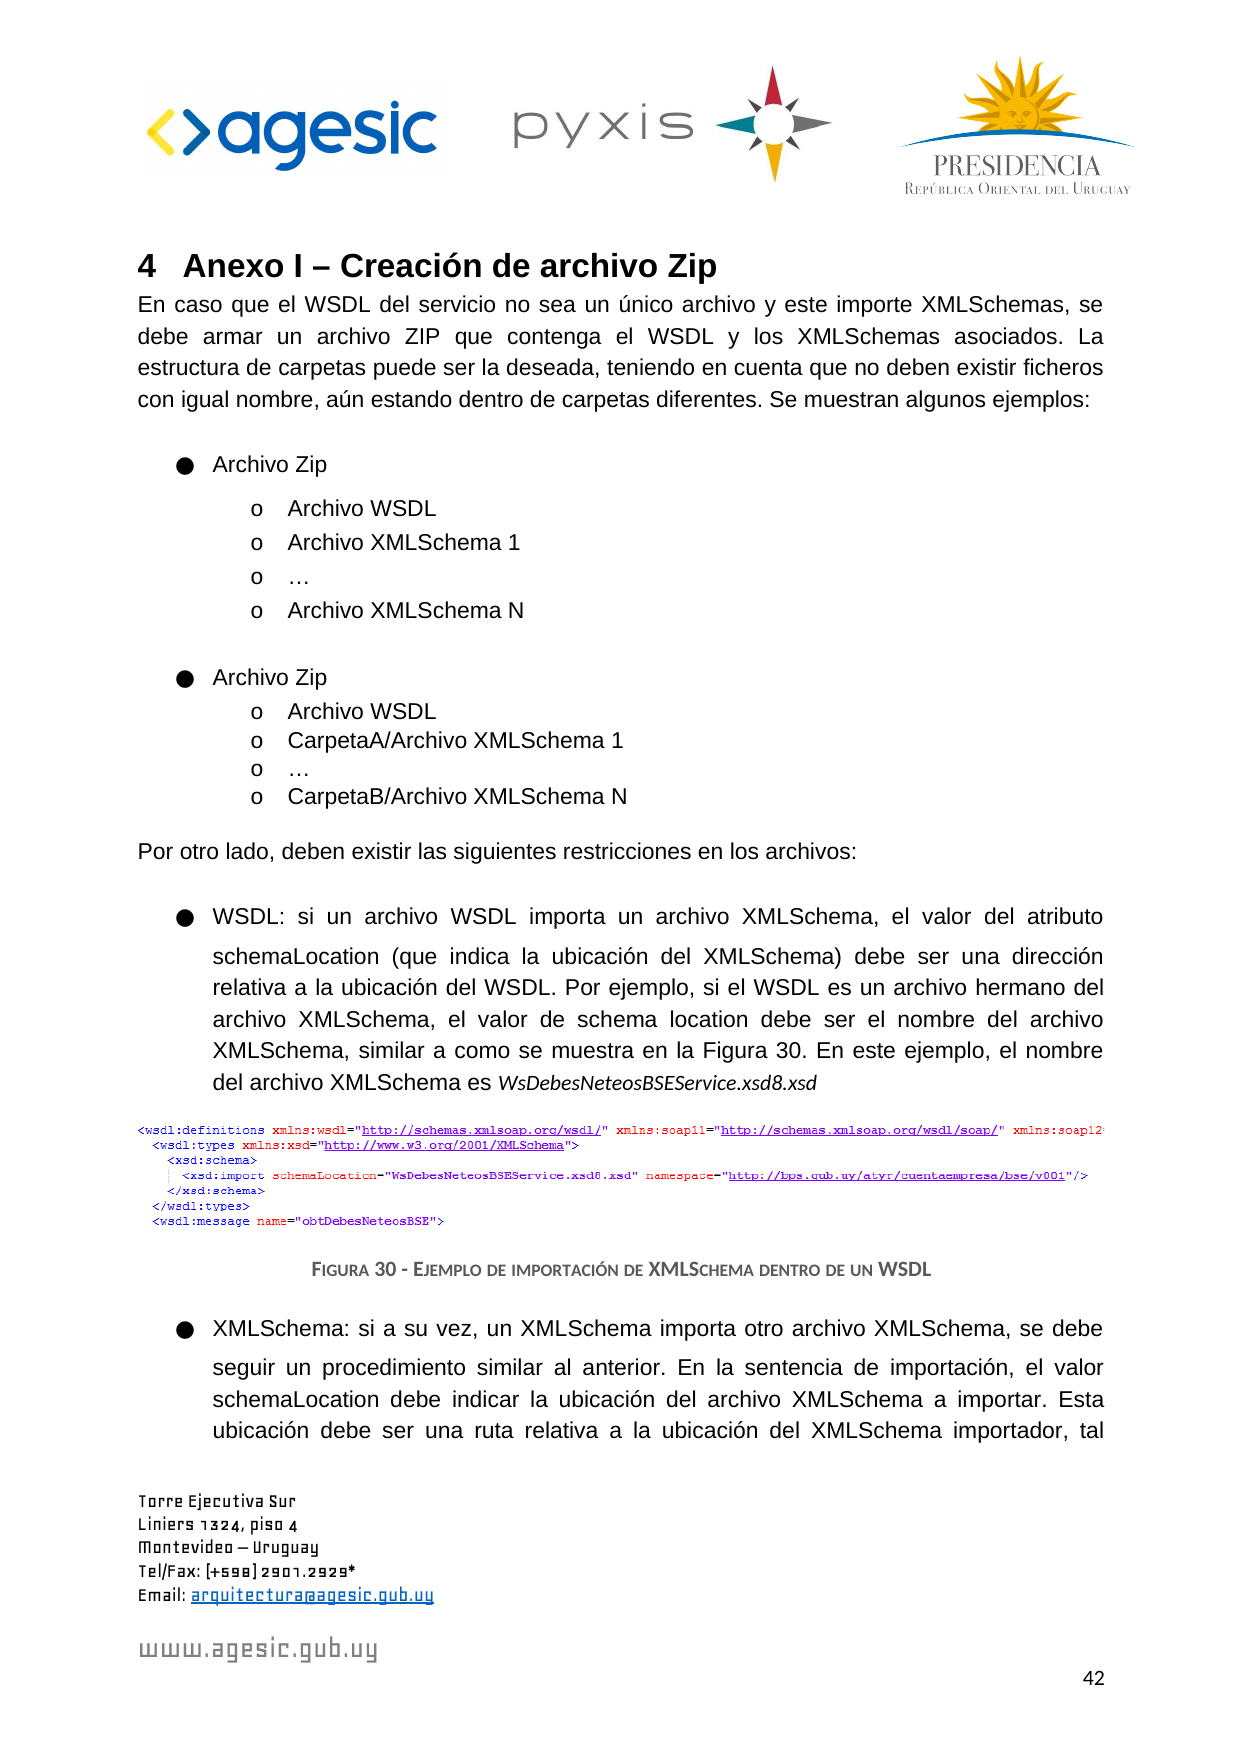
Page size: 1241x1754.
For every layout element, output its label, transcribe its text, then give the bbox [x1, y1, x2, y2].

list Archivo Zip [175, 651, 1105, 698]
list CarpetaB/Archivo XMLSchema N [250, 783, 1105, 812]
picture [492, 54, 848, 199]
list Archivo XMLSchema N [250, 597, 1105, 625]
list Archivo WSDL [250, 495, 1105, 523]
text Por otro lado, deben existir las siguientes restricciones en los archivos: [137, 838, 1105, 864]
list CarpetaA/Archivo XMLSchema 1 [250, 727, 1105, 755]
list Archivo XMLSchema 1 [250, 529, 1105, 557]
text Figura 30 - Ejemplo de importación de XMLSchema dentro de un WSDL [137, 1255, 1105, 1281]
picture [897, 54, 1138, 194]
subtitle Anexo I – Creación de archivo Zip [137, 247, 1105, 285]
list Archivo WSDL [250, 698, 1105, 727]
list … [250, 755, 1105, 783]
list WSDL: si un archivo WSDL importa un archivo XMLSchema, el valor del atributo schemaLocation (que indica la ubicación del XMLSchema) debe ser una dirección relativa a la ubicación del WSDL. Por ejemplo, si el WSDL es un archivo hermano del archivo XMLSchema, el valor de schema location debe ser el nombre del archivo XMLSchema, similar a como se muestra en la Figura 30. En este ejemplo, el nombre del archivo XMLSchema es WsDebesNeteosBSEService.xsd8.xsd [175, 891, 1105, 1096]
text En caso que el WSDL del servicio no sea un único archivo y este importe XMLSchemas, se debe armar un archivo ZIP que contenga el WSDL y los XMLSchemas asociados. La estructura de carpetas puede ser la deseada, teniendo en cuenta que no deben existir ficheros con igual nombre, aún estando dentro de carpetas diferentes. Se muestran algunos ejemplos: [137, 291, 1105, 412]
list Archivo Zip [175, 438, 1105, 485]
picture [137, 79, 452, 180]
list … [250, 563, 1105, 591]
picture [137, 1122, 1105, 1229]
